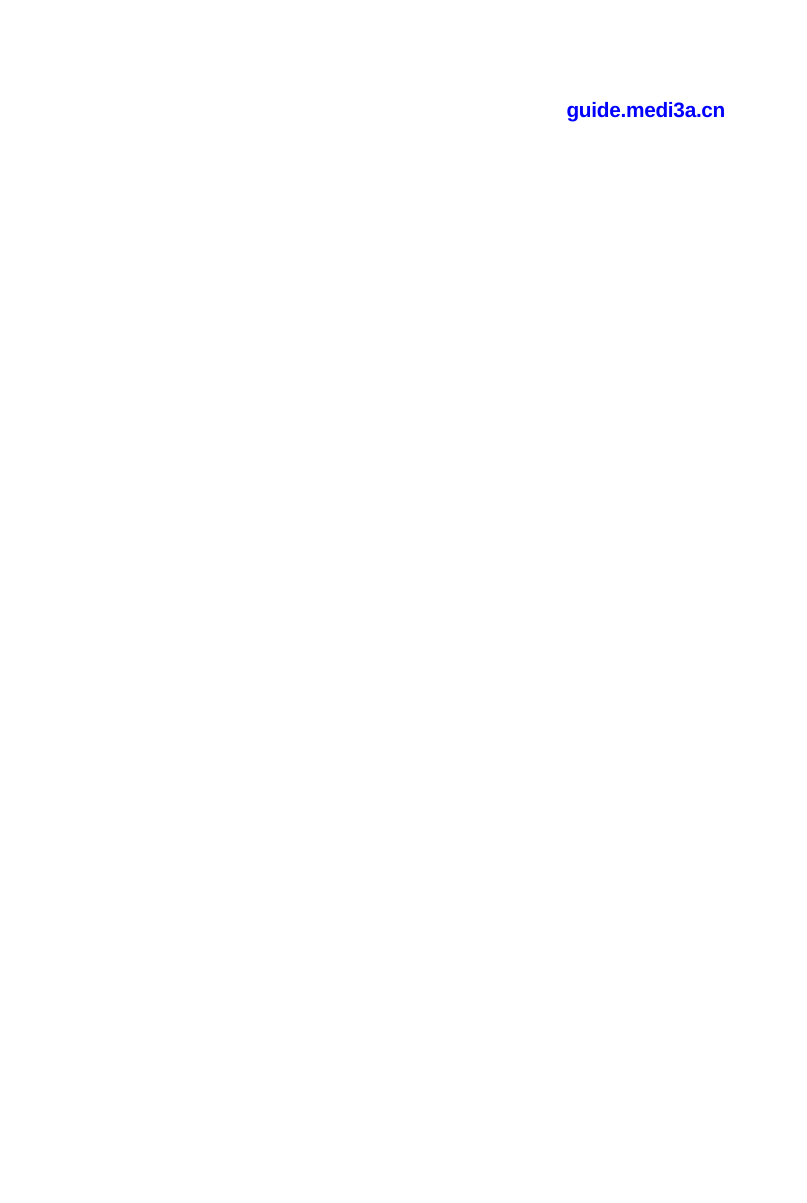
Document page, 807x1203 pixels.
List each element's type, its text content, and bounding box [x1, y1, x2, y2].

text guide.medi3a.cn [69, 102, 725, 121]
